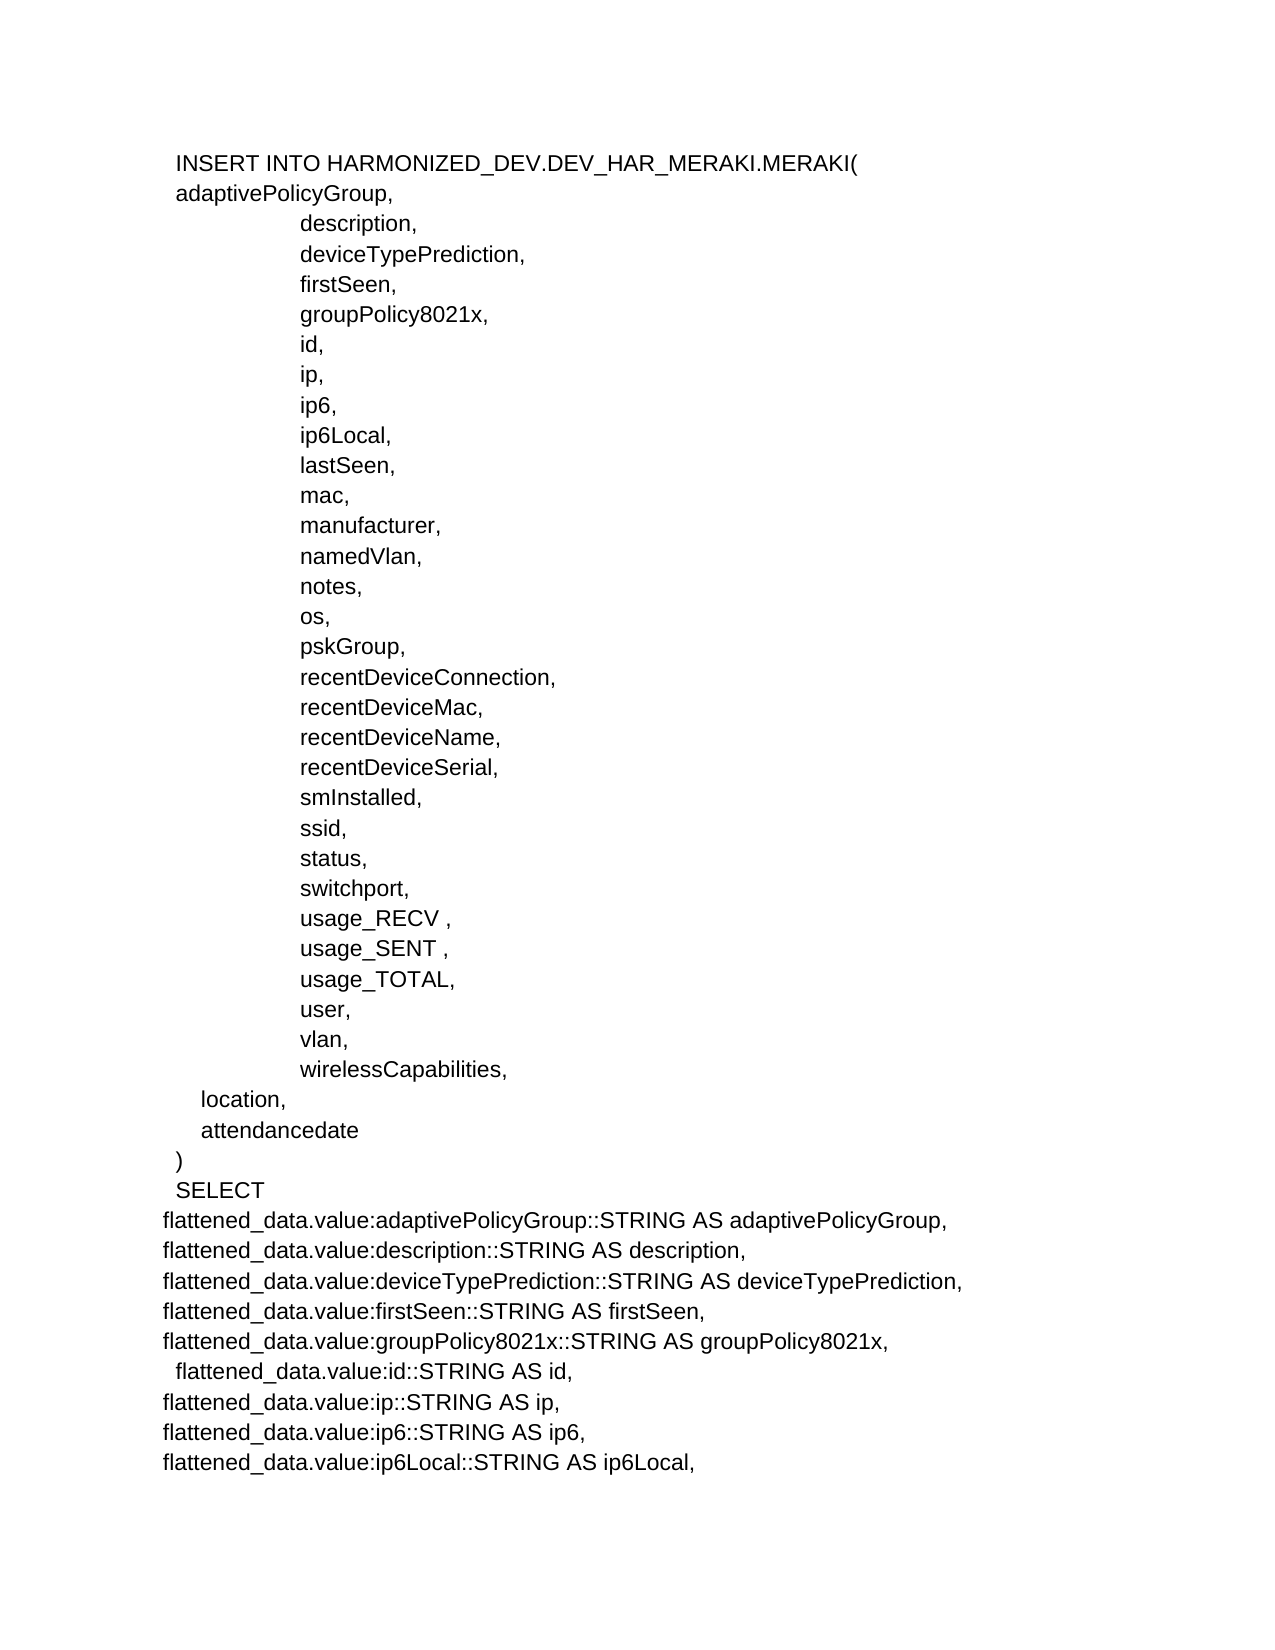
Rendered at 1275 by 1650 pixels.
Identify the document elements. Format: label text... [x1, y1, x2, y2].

text recentDeviceSerial, [150, 754, 1125, 781]
text recentDeviceMac, [150, 694, 1125, 720]
text flattened_data.value:groupPolicy8021x::STRING AS groupPolicy8021x, [150, 1328, 1125, 1354]
text ) [150, 1147, 1125, 1173]
text flattened_data.value:adaptivePolicyGroup::STRING AS adaptivePolicyGroup, [150, 1207, 1125, 1234]
text os, [150, 603, 1125, 629]
text adaptivePolicyGroup, [150, 180, 1125, 207]
text usage_TOTAL, [150, 966, 1125, 992]
text vlan, [150, 1026, 1125, 1052]
text ip, [150, 361, 1125, 388]
text ip6, [150, 392, 1125, 418]
text description, [150, 210, 1125, 237]
text SELECT [150, 1177, 1125, 1203]
text usage_SENT , [150, 935, 1125, 962]
text flattened_data.value:description::STRING AS description, [150, 1237, 1125, 1264]
text flattened_data.value:deviceTypePrediction::STRING AS deviceTypePrediction, [150, 1268, 1125, 1294]
text smInstalled, [150, 784, 1125, 811]
text pskGroup, [150, 633, 1125, 660]
text attendancedate [150, 1117, 1125, 1143]
text ip6Local, [150, 422, 1125, 448]
text notes, [150, 573, 1125, 599]
text mac, [150, 482, 1125, 509]
text status, [150, 845, 1125, 871]
text recentDeviceName, [150, 724, 1125, 750]
text recentDeviceConnection, [150, 663, 1125, 690]
text deviceTypePrediction, [150, 241, 1125, 267]
text namedVlan, [150, 543, 1125, 569]
text location, [150, 1086, 1125, 1113]
text manufacturer, [150, 512, 1125, 539]
text wirelessCapabilities, [150, 1056, 1125, 1083]
text ssid, [150, 814, 1125, 841]
text lastSeen, [150, 452, 1125, 478]
text switchport, [150, 875, 1125, 901]
text firstSeen, [150, 271, 1125, 297]
text flattened_data.value:ip6Local::STRING AS ip6Local, [150, 1449, 1125, 1475]
text groupPolicy8021x, [150, 301, 1125, 327]
text usage_RECV , [150, 905, 1125, 932]
text flattened_data.value:firstSeen::STRING AS firstSeen, [150, 1298, 1125, 1324]
text flattened_data.value:id::STRING AS id, [150, 1358, 1125, 1385]
text flattened_data.value:ip::STRING AS ip, [150, 1388, 1125, 1415]
text flattened_data.value:ip6::STRING AS ip6, [150, 1419, 1125, 1445]
text INSERT INTO HARMONIZED_DEV.DEV_HAR_MERAKI.MERAKI( [150, 150, 1125, 176]
text user, [150, 996, 1125, 1022]
text id, [150, 331, 1125, 358]
